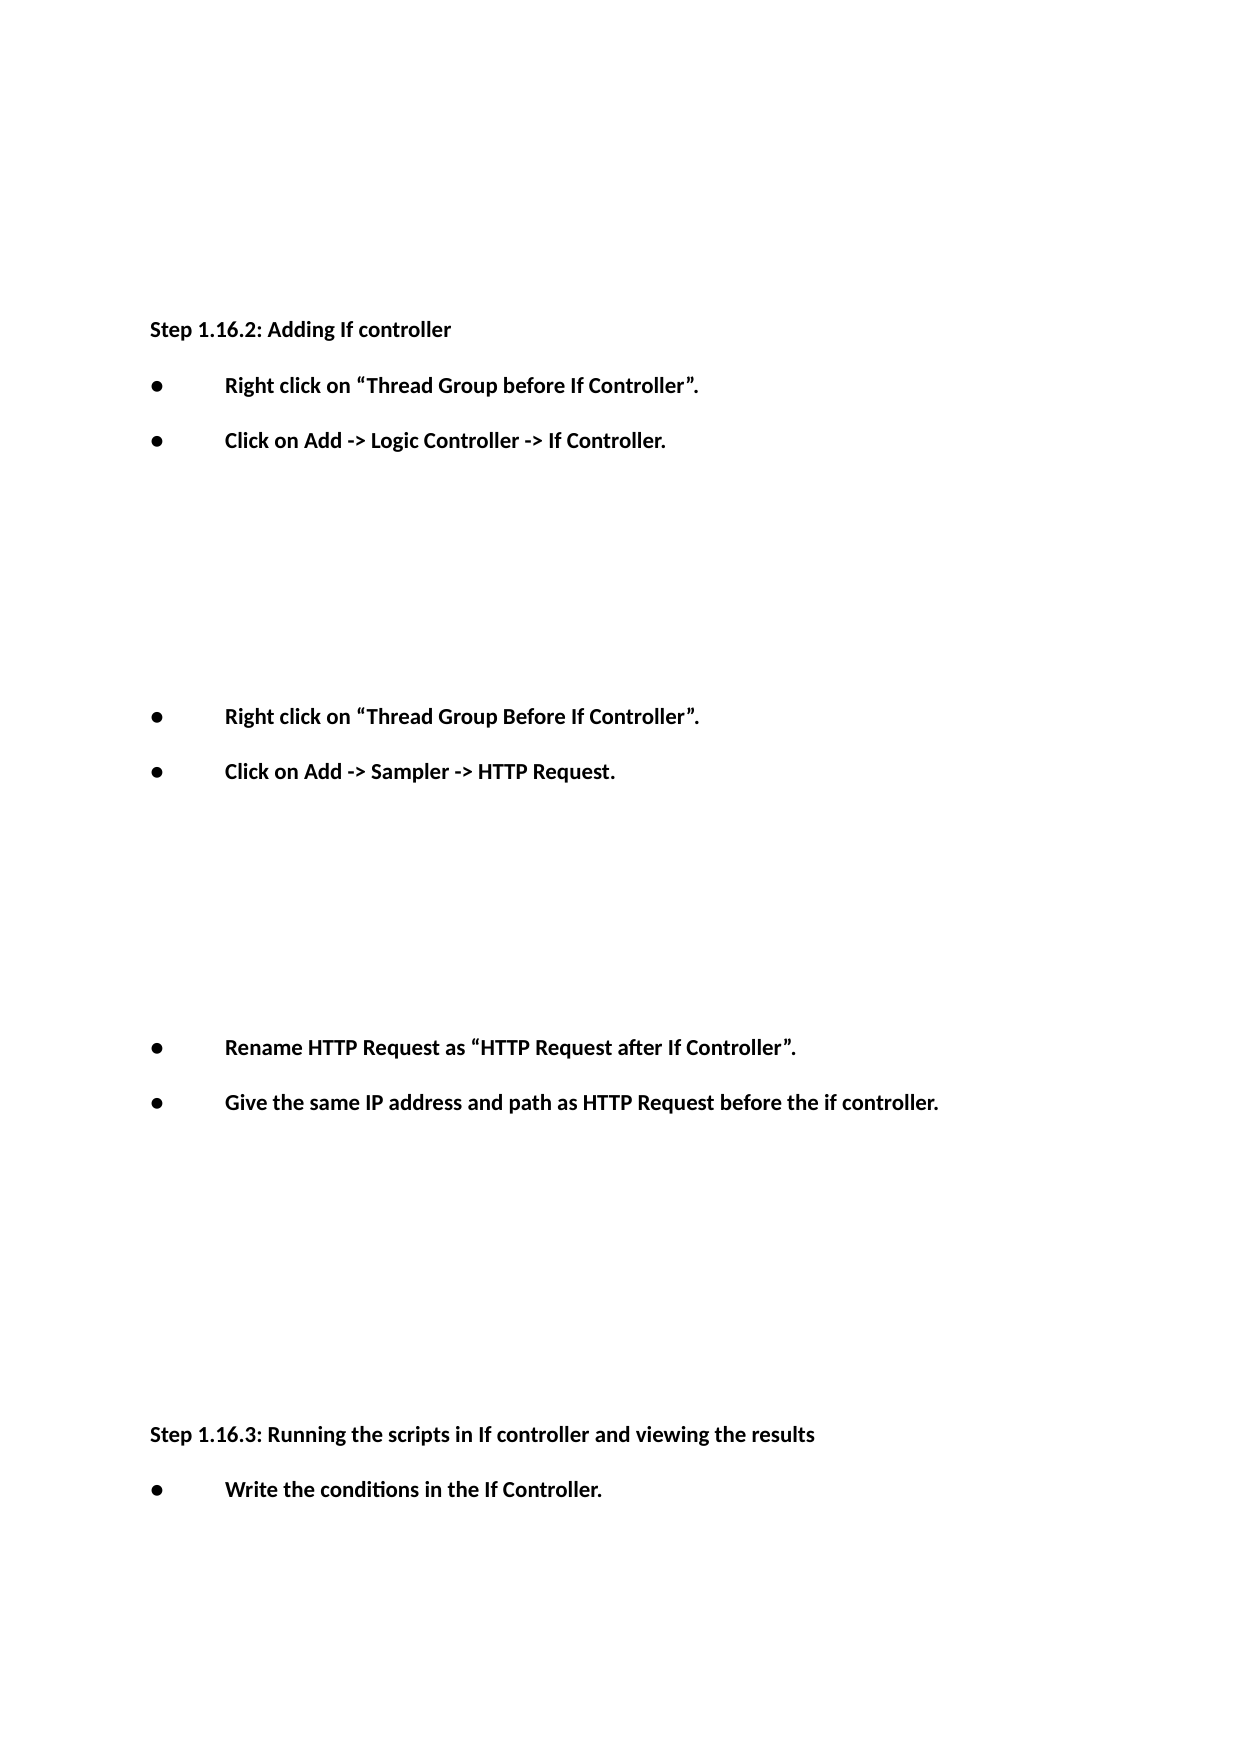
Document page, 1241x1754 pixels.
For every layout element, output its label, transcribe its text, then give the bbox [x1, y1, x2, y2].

text ● Right click on “Thread Group Before If Controller”. [150, 702, 1090, 730]
text ● Write the conditions in the If Controller. [150, 1475, 1090, 1503]
text ● Right click on “Thread Group before If Controller”. [150, 371, 1090, 399]
text Step 1.16.2: Adding If controller [150, 316, 1090, 344]
text Step 1.16.3: Running the scripts in If controller and viewing the results [150, 1420, 1090, 1448]
text ● Click on Add -> Logic Controller -> If Controller. [150, 426, 1090, 454]
text ● Give the same IP address and path as HTTP Request before the if controller. [150, 1088, 1090, 1117]
text ● Click on Add -> Sampler -> HTTP Request. [150, 757, 1090, 785]
text ● Rename HTTP Request as “HTTP Request after If Controller”. [150, 1033, 1090, 1061]
